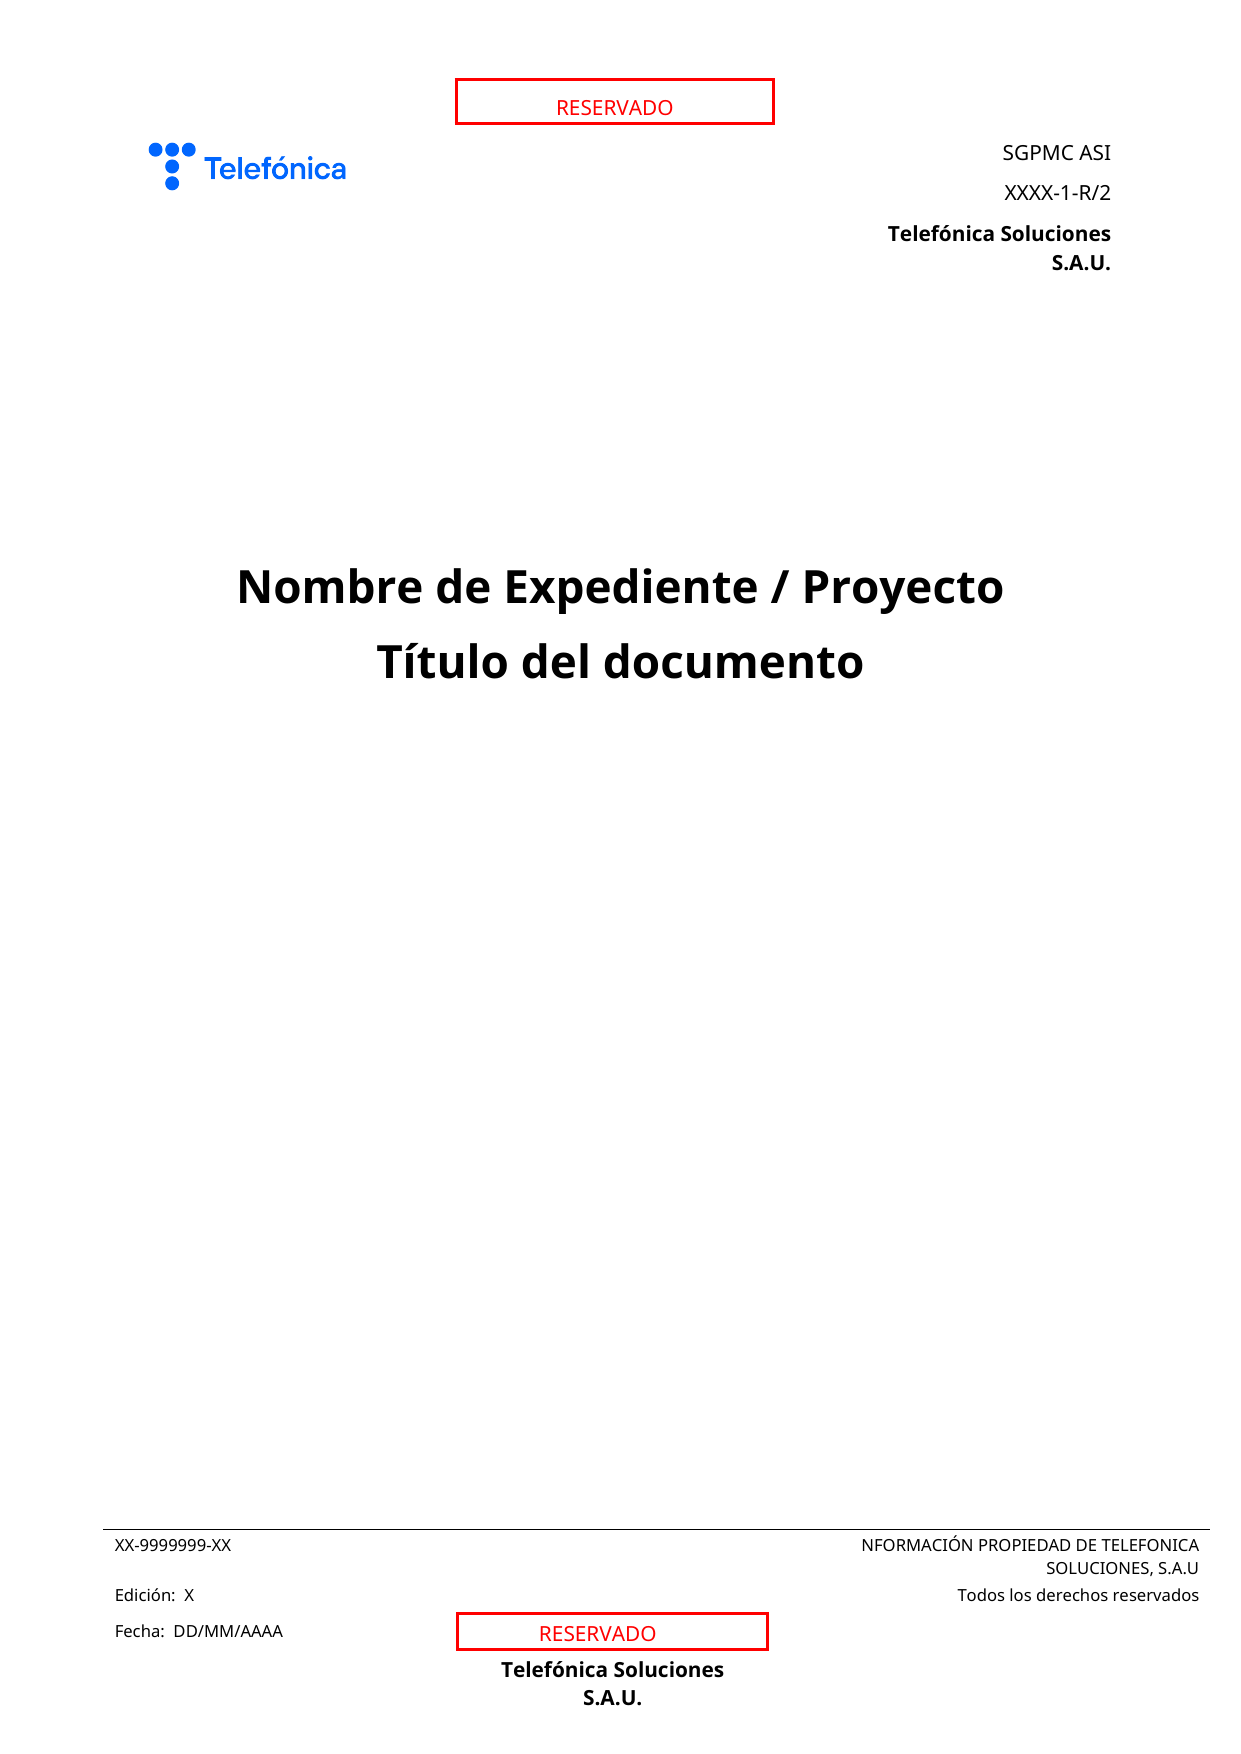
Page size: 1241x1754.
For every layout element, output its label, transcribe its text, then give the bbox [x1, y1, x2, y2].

text Nombre de Expediente / Proyecto [103, 554, 1137, 617]
picture [143, 137, 351, 197]
text Título del documento [103, 629, 1137, 692]
